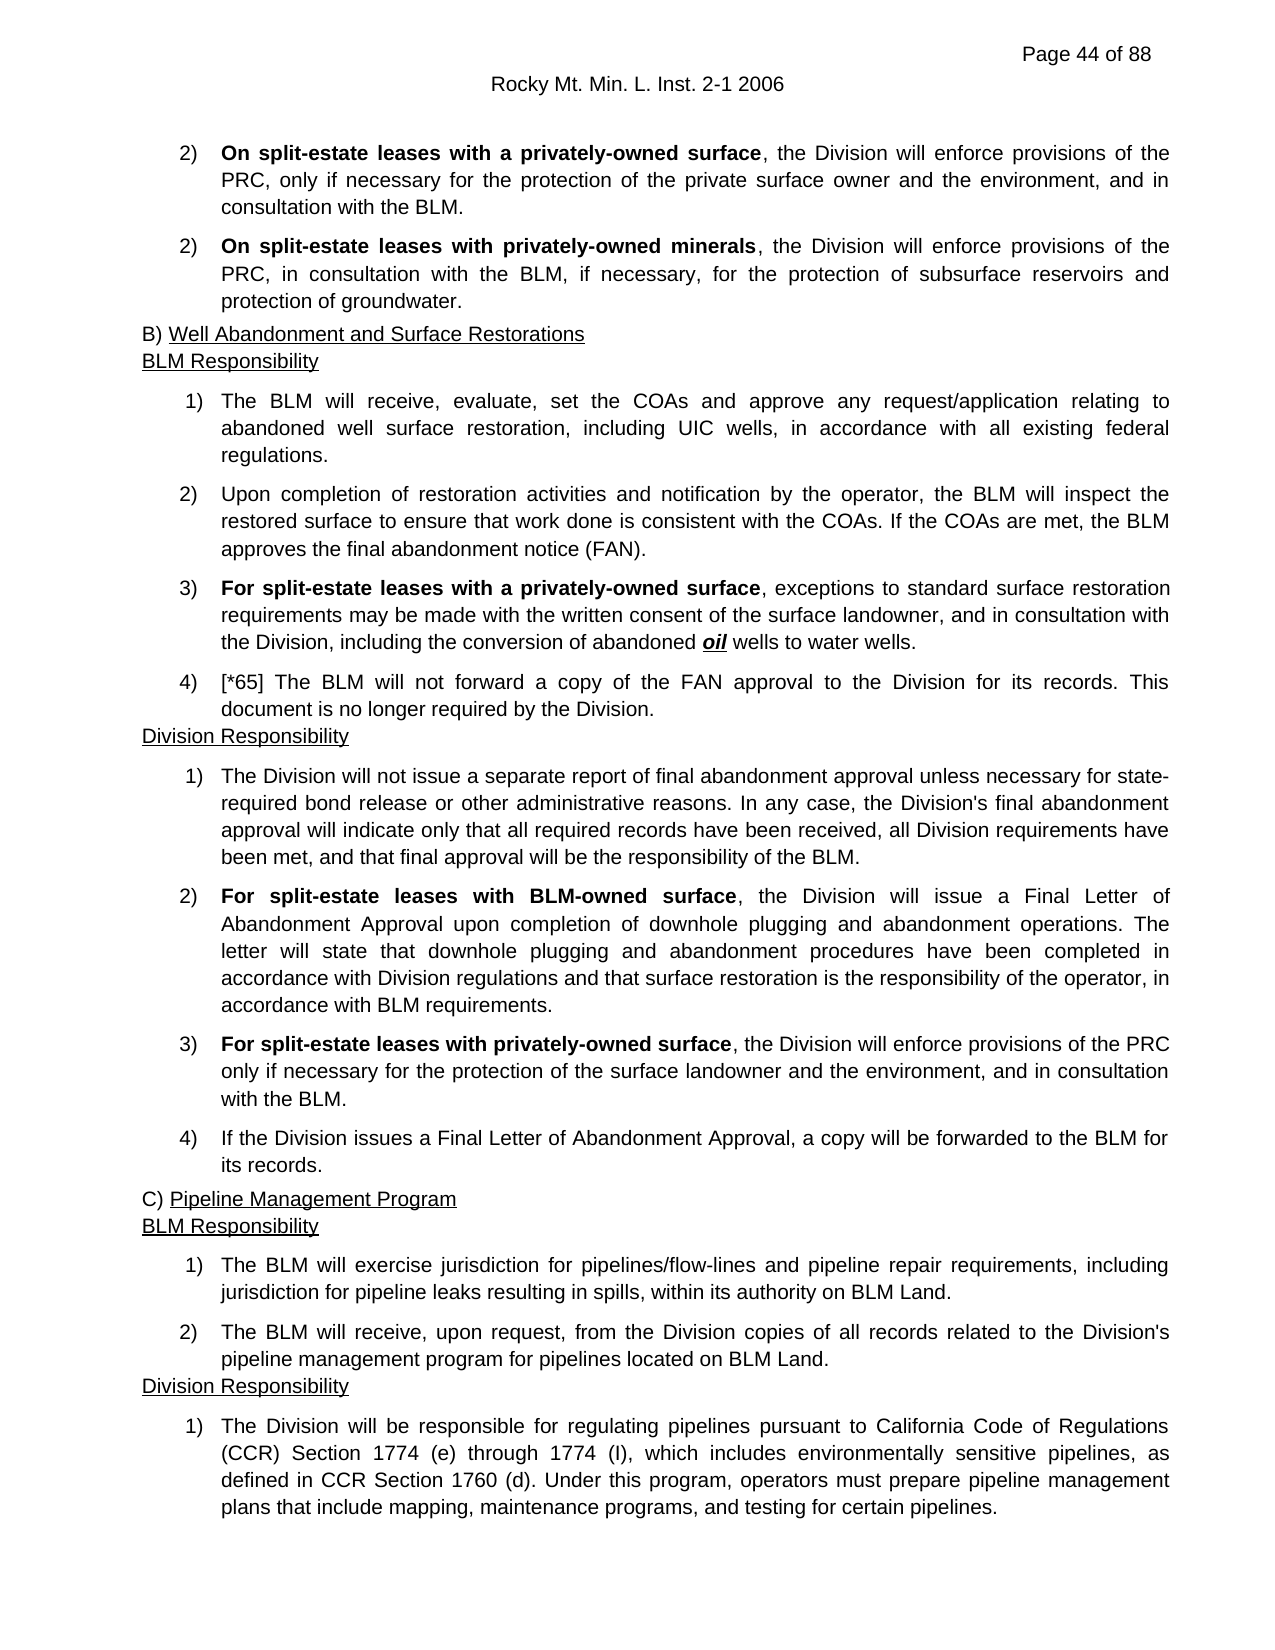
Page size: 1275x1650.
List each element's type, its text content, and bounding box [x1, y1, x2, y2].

text C) Pipeline Management Program [142, 1183, 1171, 1210]
list The BLM will receive, evaluate, set the COAs and approve any request/application relating to abandoned well surface restoration, including UIC wells, in accordance with all existing federal regulations. [179, 385, 1171, 467]
list The Division will not issue a separate report of final abandonment approval unless necessary for state-required bond release or other administrative reasons. In any case, the Division's final abandonment approval will indicate only that all required records have been received, all Division requirements have been met, and that final approval will be the responsibility of the BLM. [179, 760, 1171, 869]
text BLM Responsibility [142, 1210, 1171, 1237]
text B) Well Abandonment and Surface Restorations [142, 319, 1171, 346]
list [*65] The BLM will not forward a copy of the FAN approval to the Division for its records. This document is no longer required by the Division. [179, 667, 1171, 721]
list The Division will be responsible for regulating pipelines pursuant to California Code of Regulations (CCR) Section 1774 (e) through 1774 (I), which includes environmentally sensitive pipelines, as defined in CCR Section 1760 (d). Under this program, operators must prepare pipeline management plans that include mapping, maintenance programs, and testing for certain pipelines. [179, 1410, 1171, 1519]
list For split-estate leases with privately-owned surface, the Division will enforce provisions of the PRC only if necessary for the protection of the surface landowner and the environment, and in consultation with the BLM. [179, 1029, 1171, 1110]
list For split-estate leases with BLM-owned surface, the Division will issue a Final Letter of Abandonment Approval upon completion of downhole plugging and abandonment operations. The letter will state that downhole plugging and abandonment procedures have been completed in accordance with Division regulations and that surface restoration is the responsibility of the operator, in accordance with BLM requirements. [179, 881, 1171, 1017]
list For split-estate leases with a privately-owned surface, exceptions to standard surface restoration requirements may be made with the written consent of the surface landowner, and in consultation with the Division, including the conversion of abandoned oil wells to water wells. [179, 573, 1171, 654]
list The BLM will receive, upon request, from the Division copies of all records related to the Division's pipeline management program for pipelines located on BLM Land. [179, 1317, 1171, 1371]
text Division Responsibility [142, 721, 1171, 748]
list If the Division issues a Final Letter of Abandonment Approval, a copy will be forwarded to the BLM for its records. [179, 1123, 1171, 1177]
list Upon completion of restoration activities and notification by the operator, the BLM will inspect the restored surface to ensure that work done is consistent with the COAs. If the COAs are met, the BLM approves the final abandonment notice (FAN). [179, 479, 1171, 560]
list On split-estate leases with a privately-owned surface, the Division will enforce provisions of the PRC, only if necessary for the protection of the private surface owner and the environment, and in consultation with the BLM. [179, 137, 1171, 219]
text BLM Responsibility [142, 346, 1171, 373]
text Division Responsibility [142, 1371, 1171, 1398]
list On split-estate leases with privately-owned minerals, the Division will enforce provisions of the PRC, in consultation with the BLM, if necessary, for the protection of subsurface reservoirs and protection of groundwater. [179, 231, 1171, 312]
list The BLM will exercise jurisdiction for pipelines/flow-lines and pipeline repair requirements, including jurisdiction for pipeline leaks resulting in spills, within its authority on BLM Land. [179, 1250, 1171, 1304]
